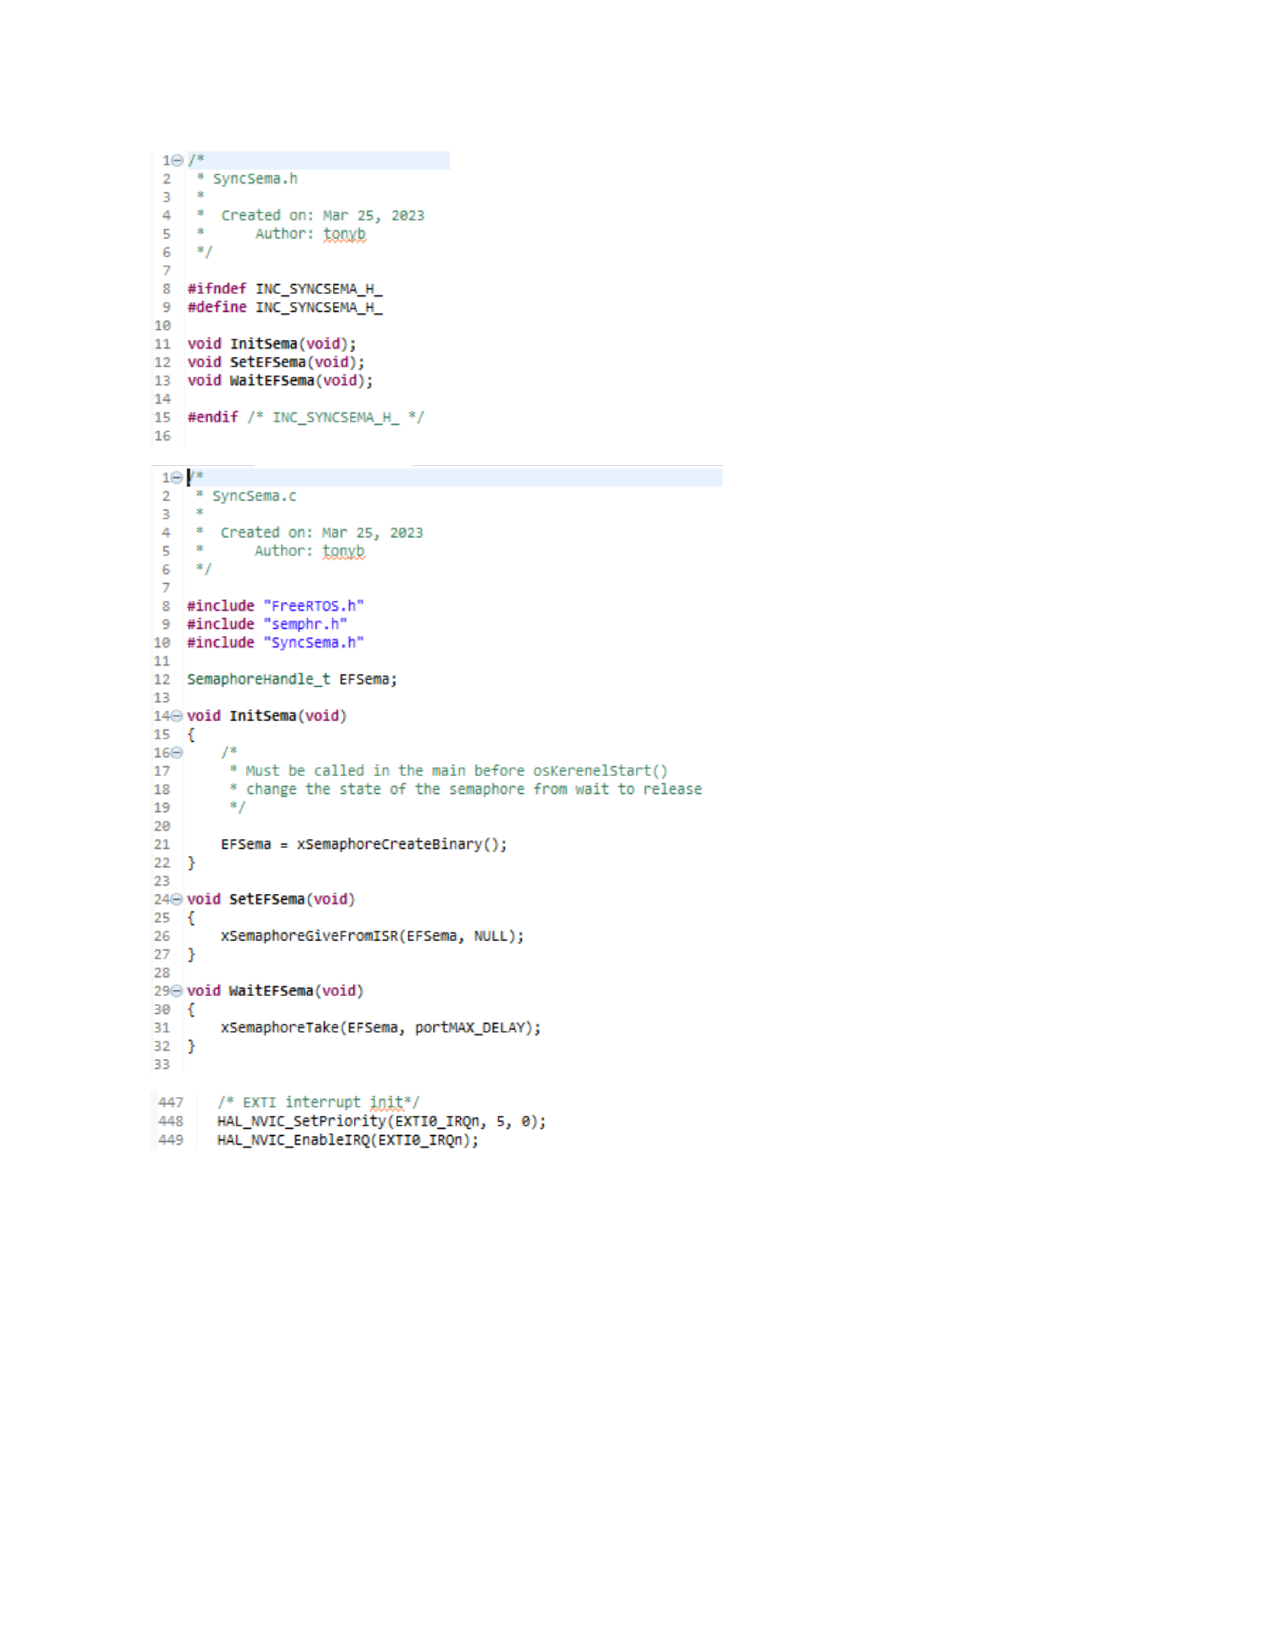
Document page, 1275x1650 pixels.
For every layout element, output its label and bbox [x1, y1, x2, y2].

picture [150, 150, 451, 447]
picture [150, 1091, 627, 1151]
picture [150, 465, 723, 1073]
